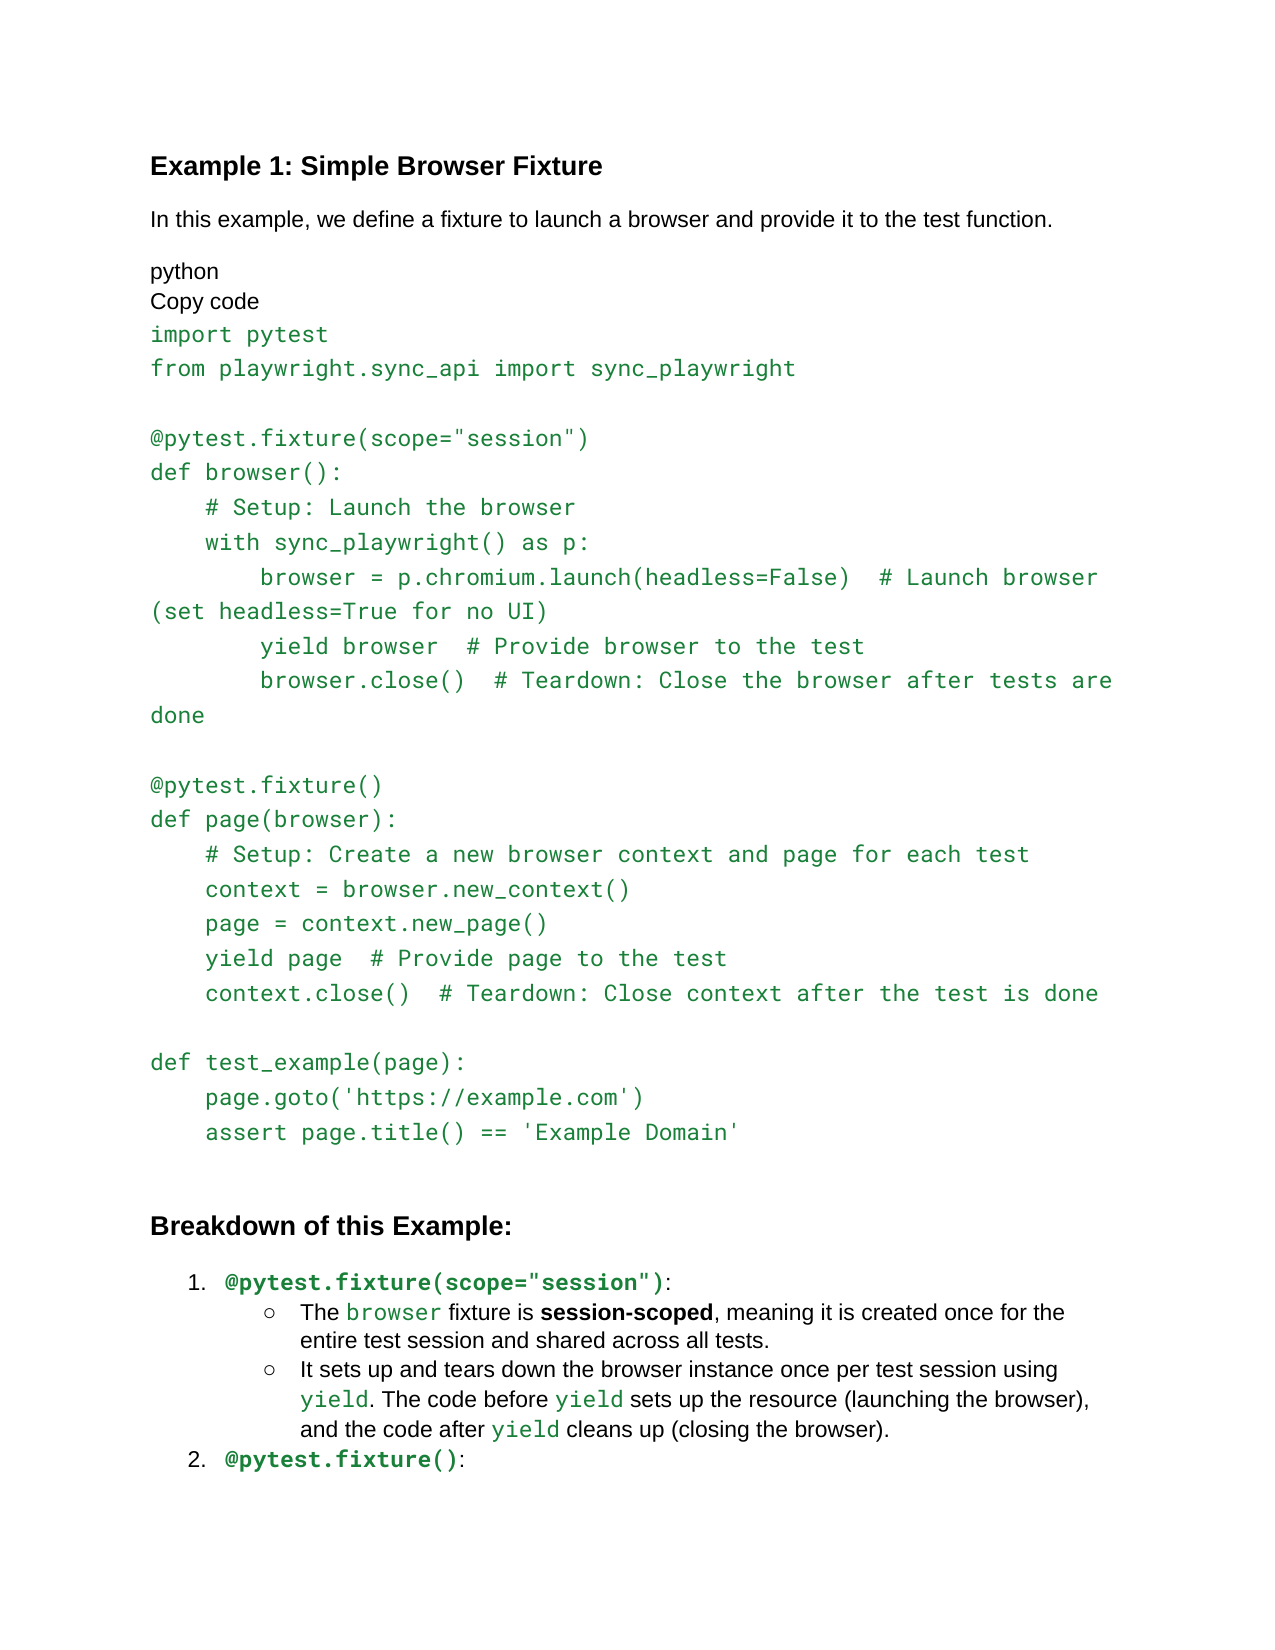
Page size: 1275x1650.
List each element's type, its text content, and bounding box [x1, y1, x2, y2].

list @pytest.fixture(): [187, 1443, 1125, 1474]
text import pytest [150, 318, 1125, 348]
subtitle Example 1: Simple Browser Fixture [150, 150, 1125, 181]
text with sync_playwright() as p: [150, 526, 1125, 556]
list It sets up and tears down the browser instance once per test session using yield. The code before yield sets up the resource (launching the browser), and the code after yield cleans up (closing the browser). [262, 1353, 1125, 1443]
text browser.close() # Teardown: Close the browser after tests are done [150, 665, 1125, 730]
list The browser fixture is session-scoped, meaning it is created once for the entire test session and shared across all tests. [262, 1296, 1125, 1353]
text def page(browser): [150, 804, 1125, 834]
subtitle Breakdown of this Example: [150, 1210, 1125, 1241]
list @pytest.fixture(scope="session"): [187, 1266, 1125, 1296]
text In this example, we define a fixture to launch a browser and provide it to the test function. [150, 206, 1125, 233]
text page = context.new_page() [150, 908, 1125, 938]
text page.goto('https://example.com') [150, 1081, 1125, 1111]
text @pytest.fixture() [150, 769, 1125, 799]
text context.close() # Teardown: Close context after the test is done [150, 977, 1125, 1007]
text @pytest.fixture(scope="session") [150, 422, 1125, 452]
text yield page # Provide page to the test [150, 942, 1125, 973]
text python [150, 258, 1125, 284]
text assert page.title() == 'Example Domain' [150, 1116, 1125, 1146]
text from playwright.sync_api import sync_playwright [150, 353, 1125, 383]
text # Setup: Create a new browser context and page for each test [150, 838, 1125, 868]
text Copy code [150, 288, 1125, 314]
text def test_example(page): [150, 1046, 1125, 1077]
text context = browser.new_context() [150, 873, 1125, 903]
text def browser(): [150, 457, 1125, 487]
text yield browser # Provide browser to the test [150, 630, 1125, 660]
text # Setup: Launch the browser [150, 491, 1125, 522]
text browser = p.chromium.launch(headless=False) # Launch browser (set headless=True for no UI) [150, 561, 1125, 626]
